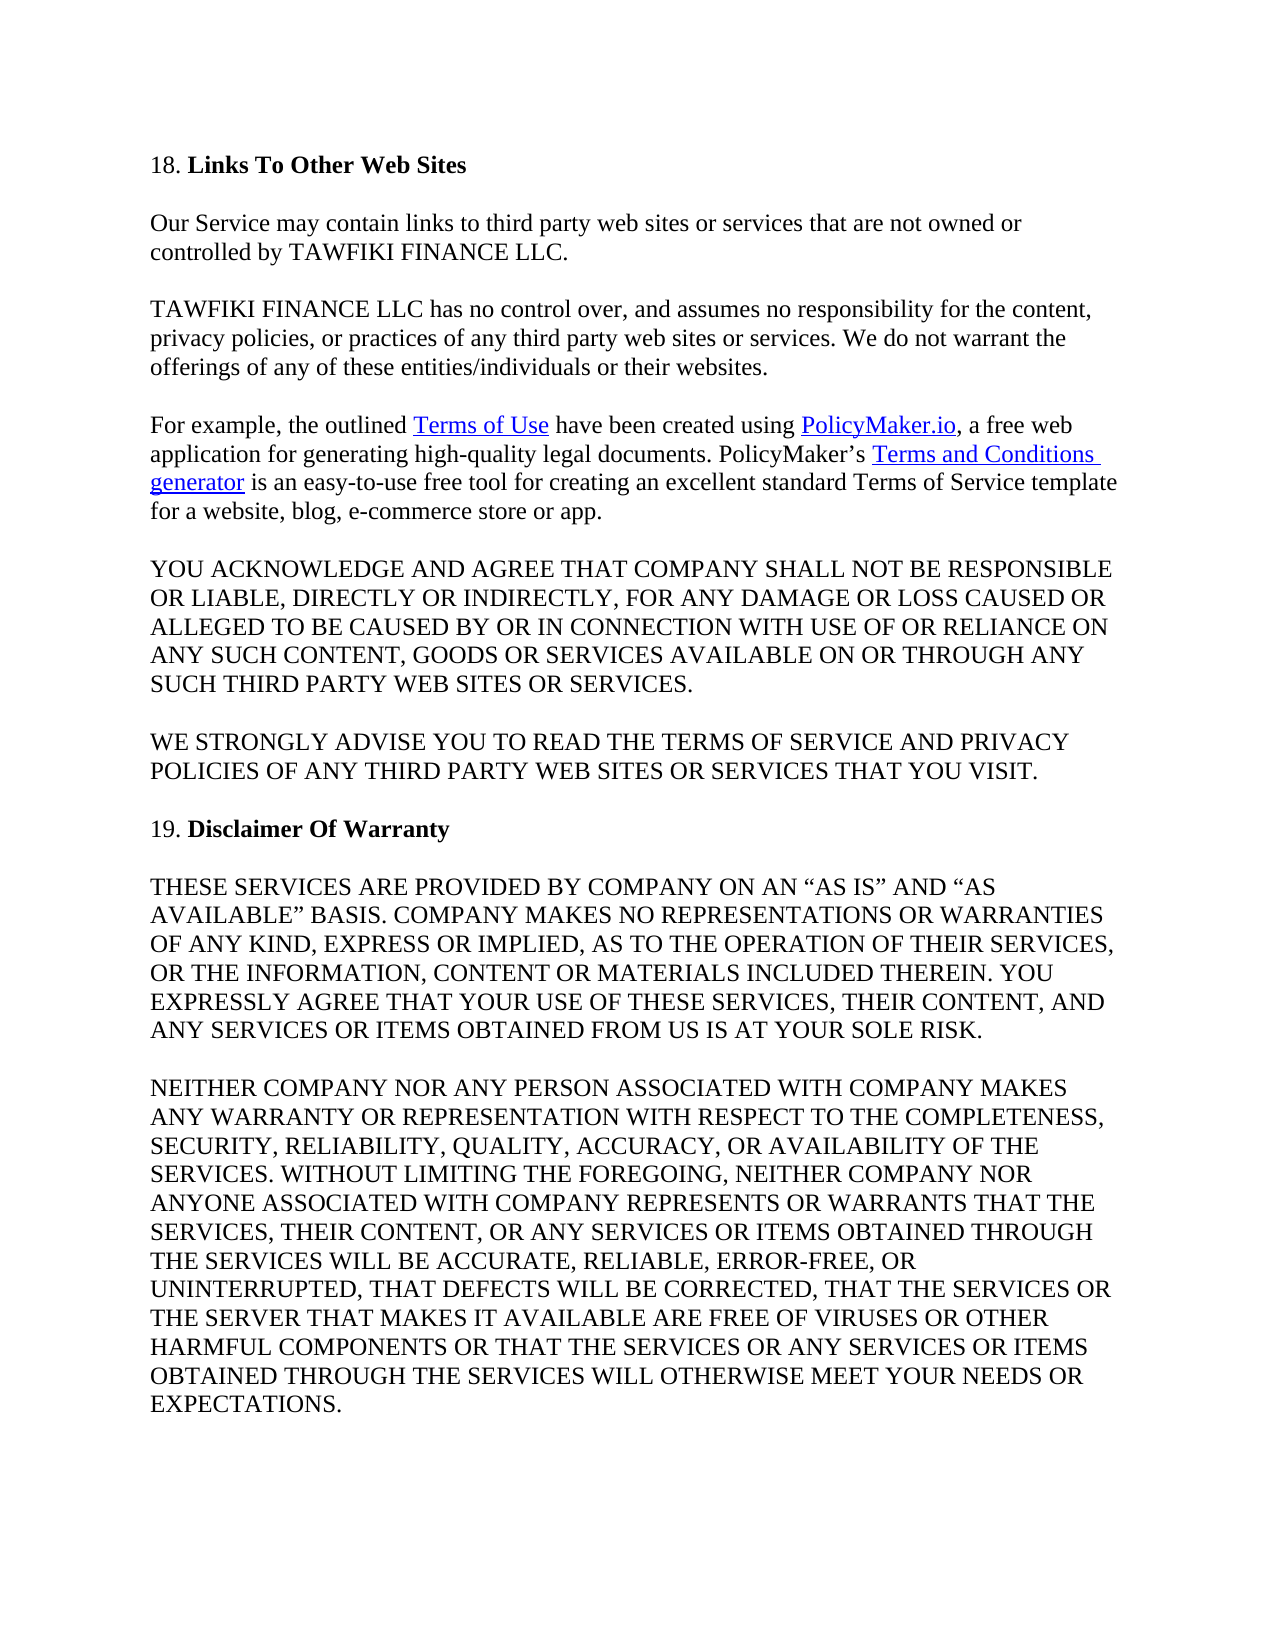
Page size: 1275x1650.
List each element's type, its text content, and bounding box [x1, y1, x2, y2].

text 18. Links To Other Web Sites [150, 150, 1125, 179]
text TAWFIKI FINANCE LLC has no control over, and assumes no responsibility for the content, privacy policies, or practices of any third party web sites or services. We do not warrant the offerings of any of these entities/individuals or their websites. [150, 294, 1125, 381]
text 19. Disclaimer Of Warranty [150, 814, 1125, 842]
text NEITHER COMPANY NOR ANY PERSON ASSOCIATED WITH COMPANY MAKES ANY WARRANTY OR REPRESENTATION WITH RESPECT TO THE COMPLETENESS, SECURITY, RELIABILITY, QUALITY, ACCURACY, OR AVAILABILITY OF THE SERVICES. WITHOUT LIMITING THE FOREGOING, NEITHER COMPANY NOR ANYONE ASSOCIATED WITH COMPANY REPRESENTS OR WARRANTS THAT THE SERVICES, THEIR CONTENT, OR ANY SERVICES OR ITEMS OBTAINED THROUGH THE SERVICES WILL BE ACCURATE, RELIABLE, ERROR-FREE, OR UNINTERRUPTED, THAT DEFECTS WILL BE CORRECTED, THAT THE SERVICES OR THE SERVER THAT MAKES IT AVAILABLE ARE FREE OF VIRUSES OR OTHER HARMFUL COMPONENTS OR THAT THE SERVICES OR ANY SERVICES OR ITEMS OBTAINED THROUGH THE SERVICES WILL OTHERWISE MEET YOUR NEEDS OR EXPECTATIONS. [150, 1073, 1125, 1418]
text YOU ACKNOWLEDGE AND AGREE THAT COMPANY SHALL NOT BE RESPONSIBLE OR LIABLE, DIRECTLY OR INDIRECTLY, FOR ANY DAMAGE OR LOSS CAUSED OR ALLEGED TO BE CAUSED BY OR IN CONNECTION WITH USE OF OR RELIANCE ON ANY SUCH CONTENT, GOODS OR SERVICES AVAILABLE ON OR THROUGH ANY SUCH THIRD PARTY WEB SITES OR SERVICES. [150, 554, 1125, 698]
text WE STRONGLY ADVISE YOU TO READ THE TERMS OF SERVICE AND PRIVACY POLICIES OF ANY THIRD PARTY WEB SITES OR SERVICES THAT YOU VISIT. [150, 727, 1125, 784]
text Our Service may contain links to third party web sites or services that are not owned or controlled by TAWFIKI FINANCE LLC. [150, 208, 1125, 265]
text THESE SERVICES ARE PROVIDED BY COMPANY ON AN “AS IS” AND “AS AVAILABLE” BASIS. COMPANY MAKES NO REPRESENTATIONS OR WARRANTIES OF ANY KIND, EXPRESS OR IMPLIED, AS TO THE OPERATION OF THEIR SERVICES, OR THE INFORMATION, CONTENT OR MATERIALS INCLUDED THEREIN. YOU EXPRESSLY AGREE THAT YOUR USE OF THESE SERVICES, THEIR CONTENT, AND ANY SERVICES OR ITEMS OBTAINED FROM US IS AT YOUR SOLE RISK. [150, 872, 1125, 1044]
text For example, the outlined Terms of Use have been created using PolicyMaker.io, a free web application for generating high-quality legal documents. PolicyMaker’s Terms and Conditions generator is an easy-to-use free tool for creating an excellent standard Terms of Service template for a website, blog, e-commerce store or app. [150, 410, 1125, 525]
